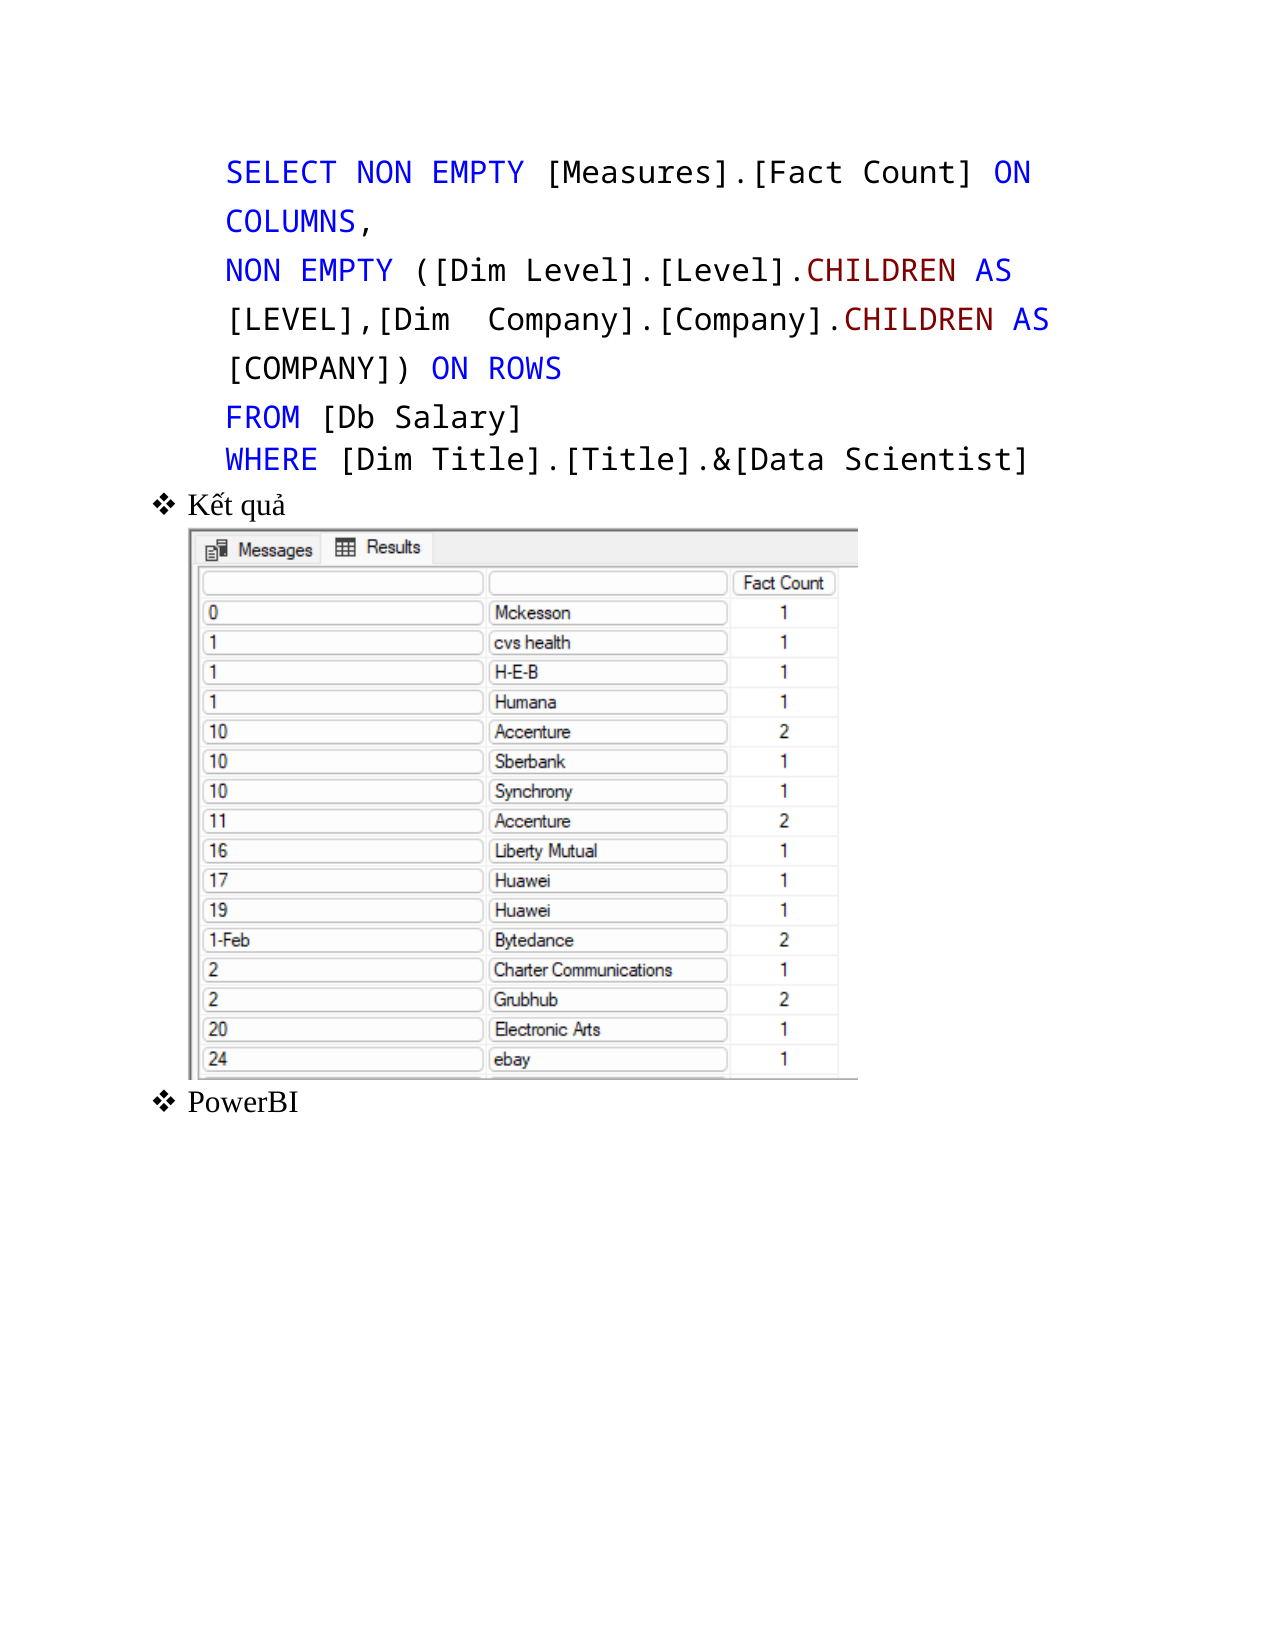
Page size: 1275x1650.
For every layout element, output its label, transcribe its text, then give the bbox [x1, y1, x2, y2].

list SELECT NON EMPTY [Measures].[Fact Count] ON COLUMNS, [225, 150, 1125, 242]
text FROM [Db Salary] [150, 395, 1125, 437]
list NON EMPTY ([Dim Level].[Level].CHILDREN AS [LEVEL],[Dim Company].[Company].CHILDREN AS [COMPANY]) ON ROWS [225, 248, 1125, 388]
list PowerBI [150, 1083, 1125, 1119]
list Kết quả [150, 486, 1125, 522]
list WHERE [Dim Title].[Title].&[Data Scientist] [225, 437, 1125, 480]
picture [187, 527, 858, 1080]
